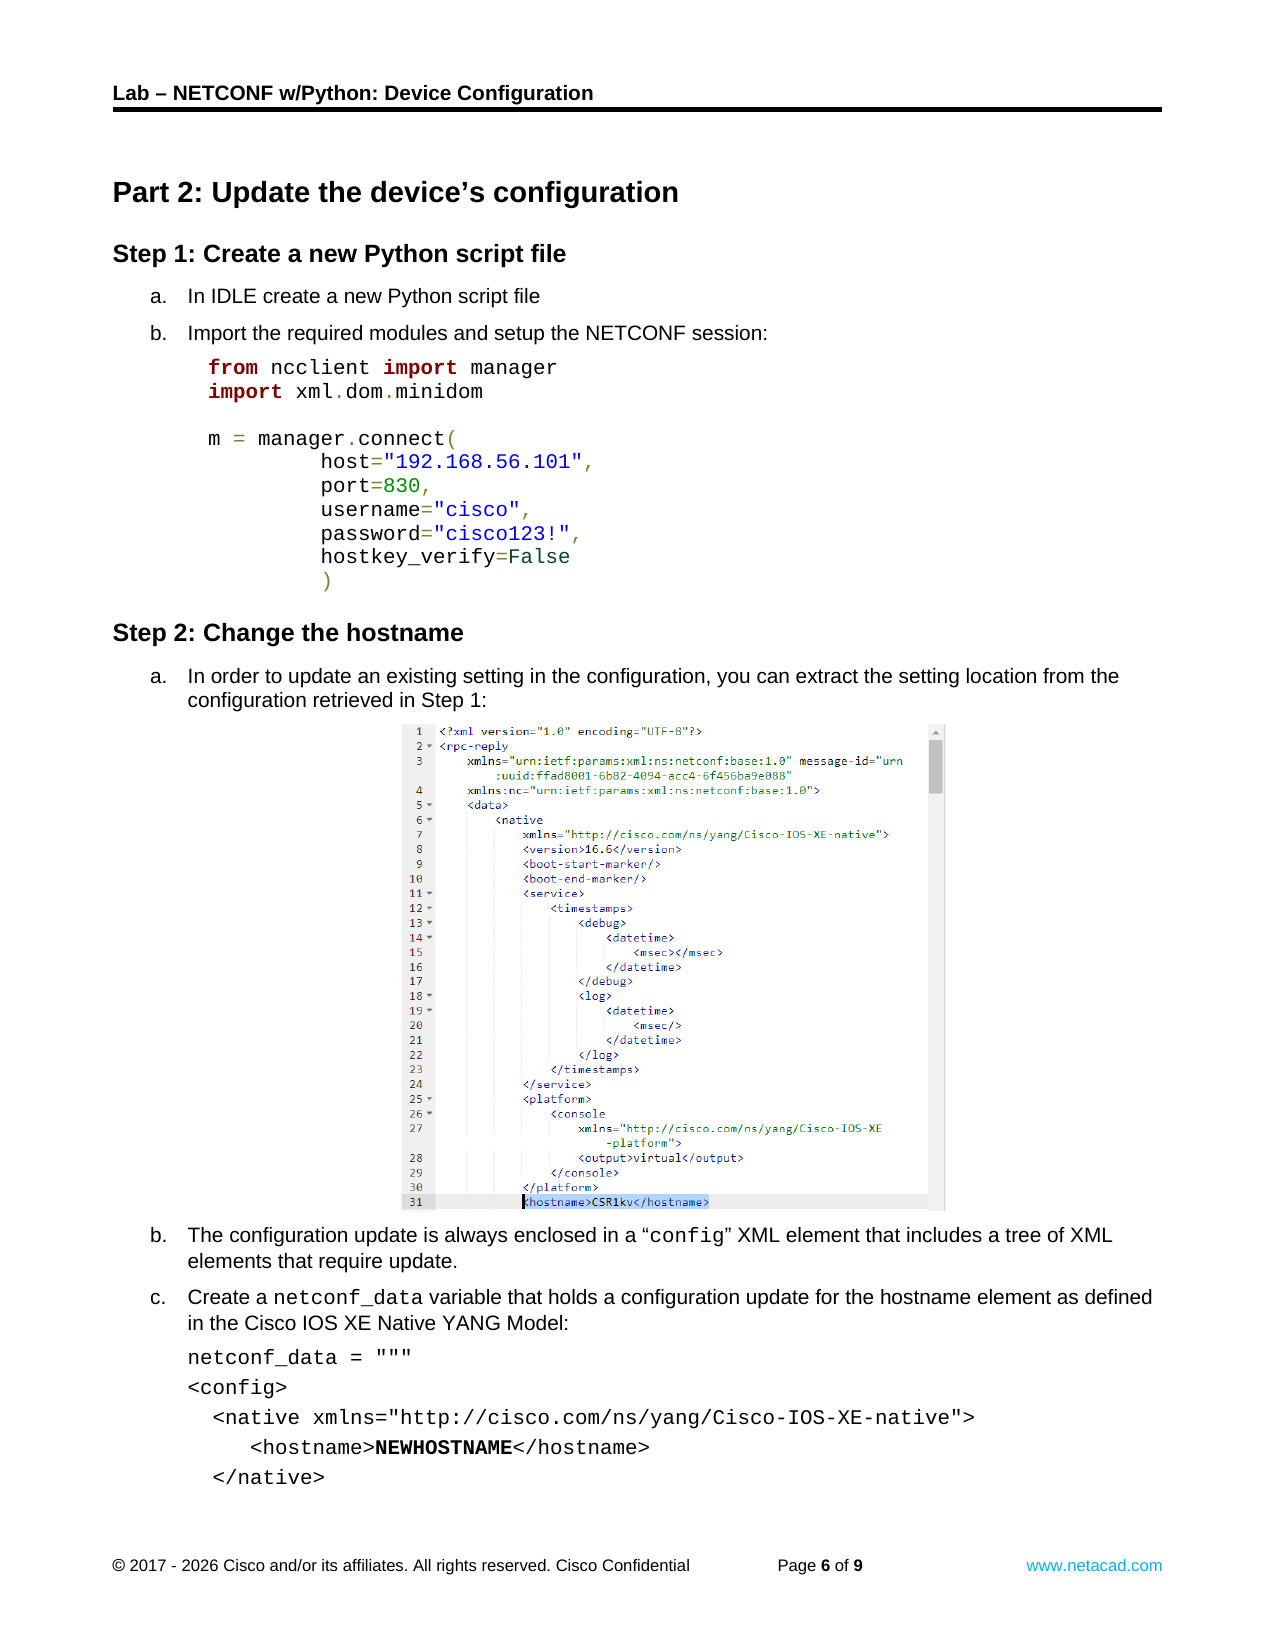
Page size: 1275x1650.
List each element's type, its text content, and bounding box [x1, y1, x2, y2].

text Update the device’s configuration [112, 175, 1162, 208]
text Import the required modules and setup the NETCONF session: [150, 321, 1162, 344]
text host="192.168.56.101", [208, 452, 1162, 475]
text ) [208, 570, 1162, 593]
text <native xmlns="http://cisco.com/ns/yang/Cisco-IOS-XE-native"> [187, 1407, 1162, 1431]
text netconf_data = """ [187, 1347, 1162, 1371]
text import xml.dom.minidom [208, 381, 1162, 404]
text Create a new Python script file [112, 238, 1162, 267]
list In order to update an existing setting in the configuration, you can extract the setting location from the configuration retrieved in Step 1: [150, 664, 1162, 712]
text hostkey_verify=False [208, 546, 1162, 570]
text <config> [187, 1377, 1162, 1401]
picture [401, 724, 949, 1211]
text In IDLE create a new Python script file [150, 284, 1162, 308]
text username="cisco", [208, 499, 1162, 522]
text password="cisco123!", [208, 522, 1162, 546]
text Change the hostname [112, 618, 1162, 647]
text port=830, [208, 475, 1162, 499]
text </native> [187, 1467, 1162, 1491]
text <hostname>NEWHOSTNAME</hostname> [187, 1437, 1162, 1461]
list Create a netconf_data variable that holds a configuration update for the hostname element as defined in the Cisco IOS XE Native YANG Model: [150, 1285, 1162, 1335]
list The configuration update is always enclosed in a “config” XML element that includes a tree of XML elements that require update. [150, 1223, 1162, 1272]
text from ncclient import manager [208, 357, 1162, 381]
text m = manager.connect( [208, 428, 1162, 452]
